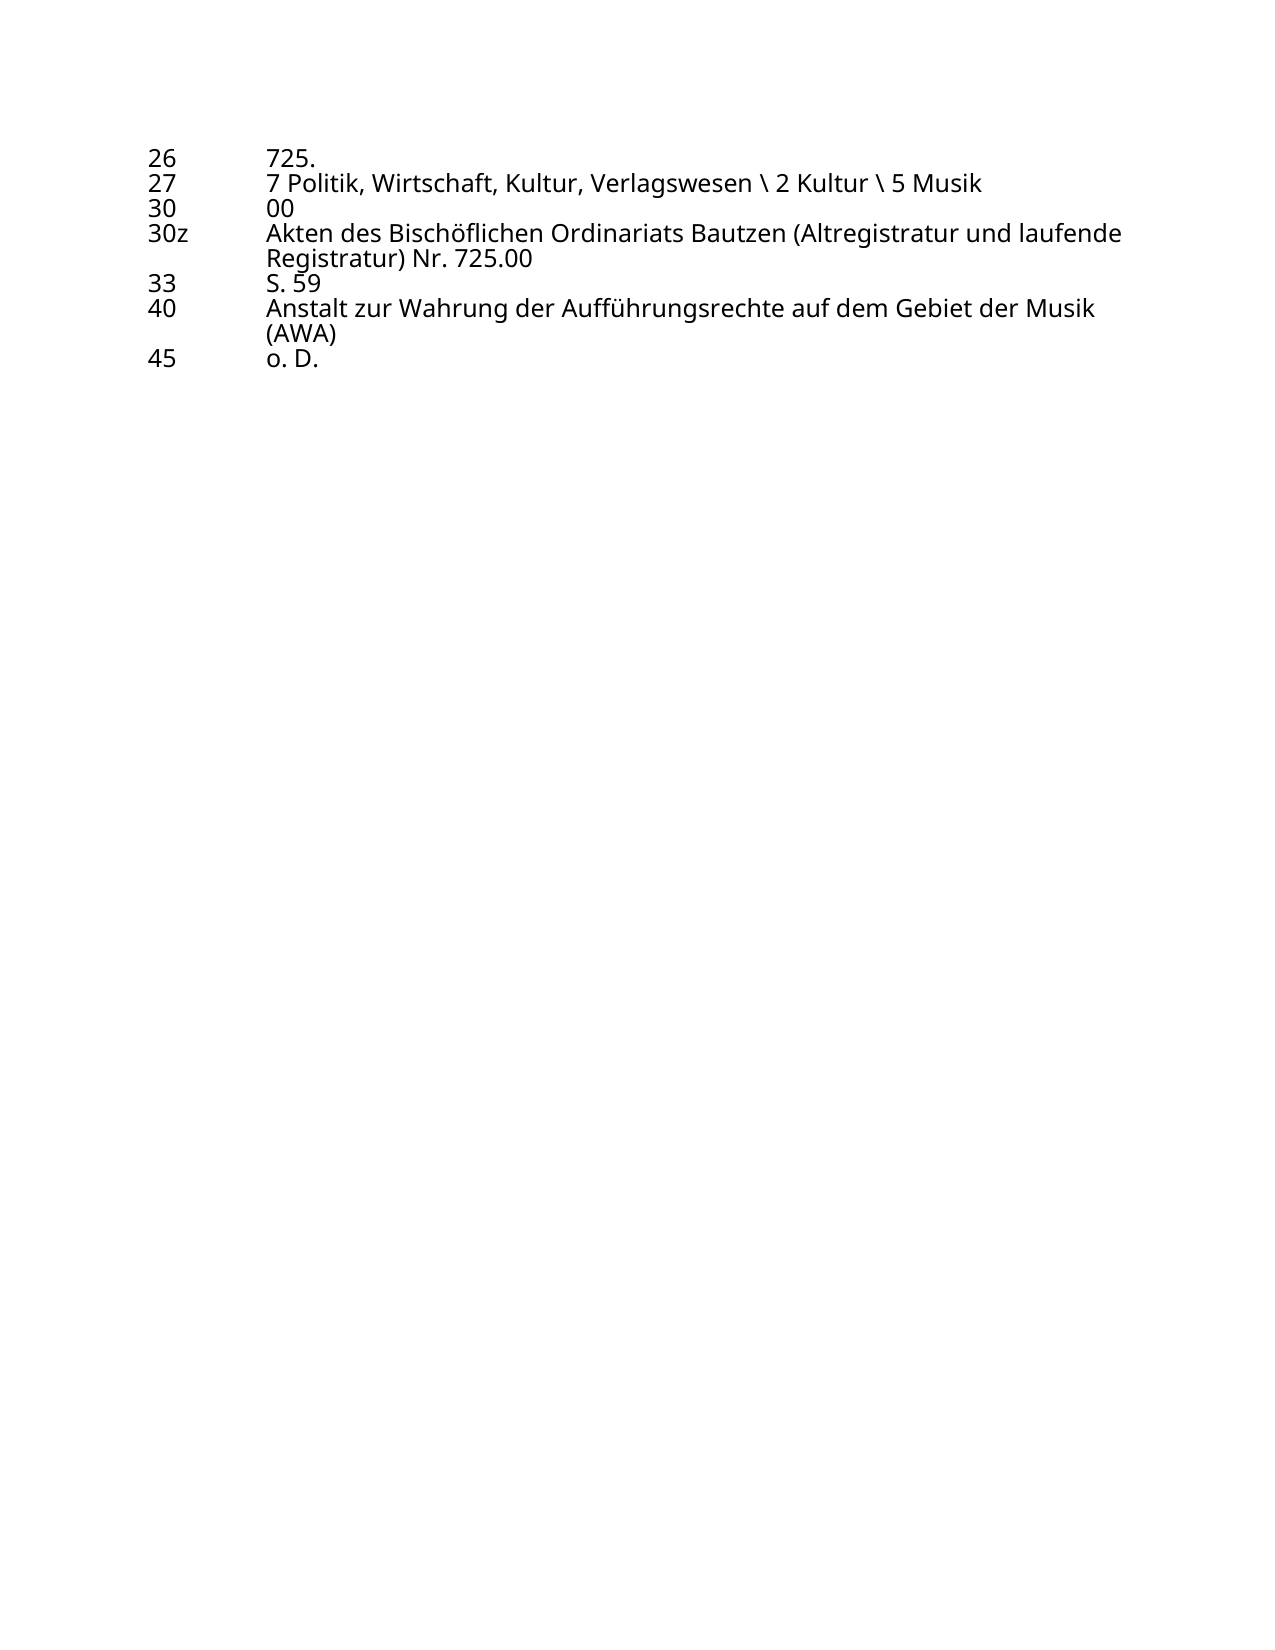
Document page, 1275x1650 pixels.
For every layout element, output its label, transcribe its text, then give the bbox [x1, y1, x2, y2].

text 26 725. [148, 148, 1127, 173]
text 33 S. 59 [148, 273, 1127, 298]
text 30z Akten des Bischöflichen Ordinariats Bautzen (Altregistratur und laufende Registratur) Nr. 725.00 [148, 223, 1127, 273]
text 45 o. D. [148, 348, 1127, 373]
text 40 k[Anstalt zur Wahrung der Aufführungsrechte auf dem Gebiet der Musik (AWA)]k [148, 298, 1127, 348]
text 27 7 Politik, Wirtschaft, Kultur, Verlagswesen \ 2 Kultur \ 5 Musik [148, 173, 1127, 198]
text 30 00 [148, 198, 1127, 223]
